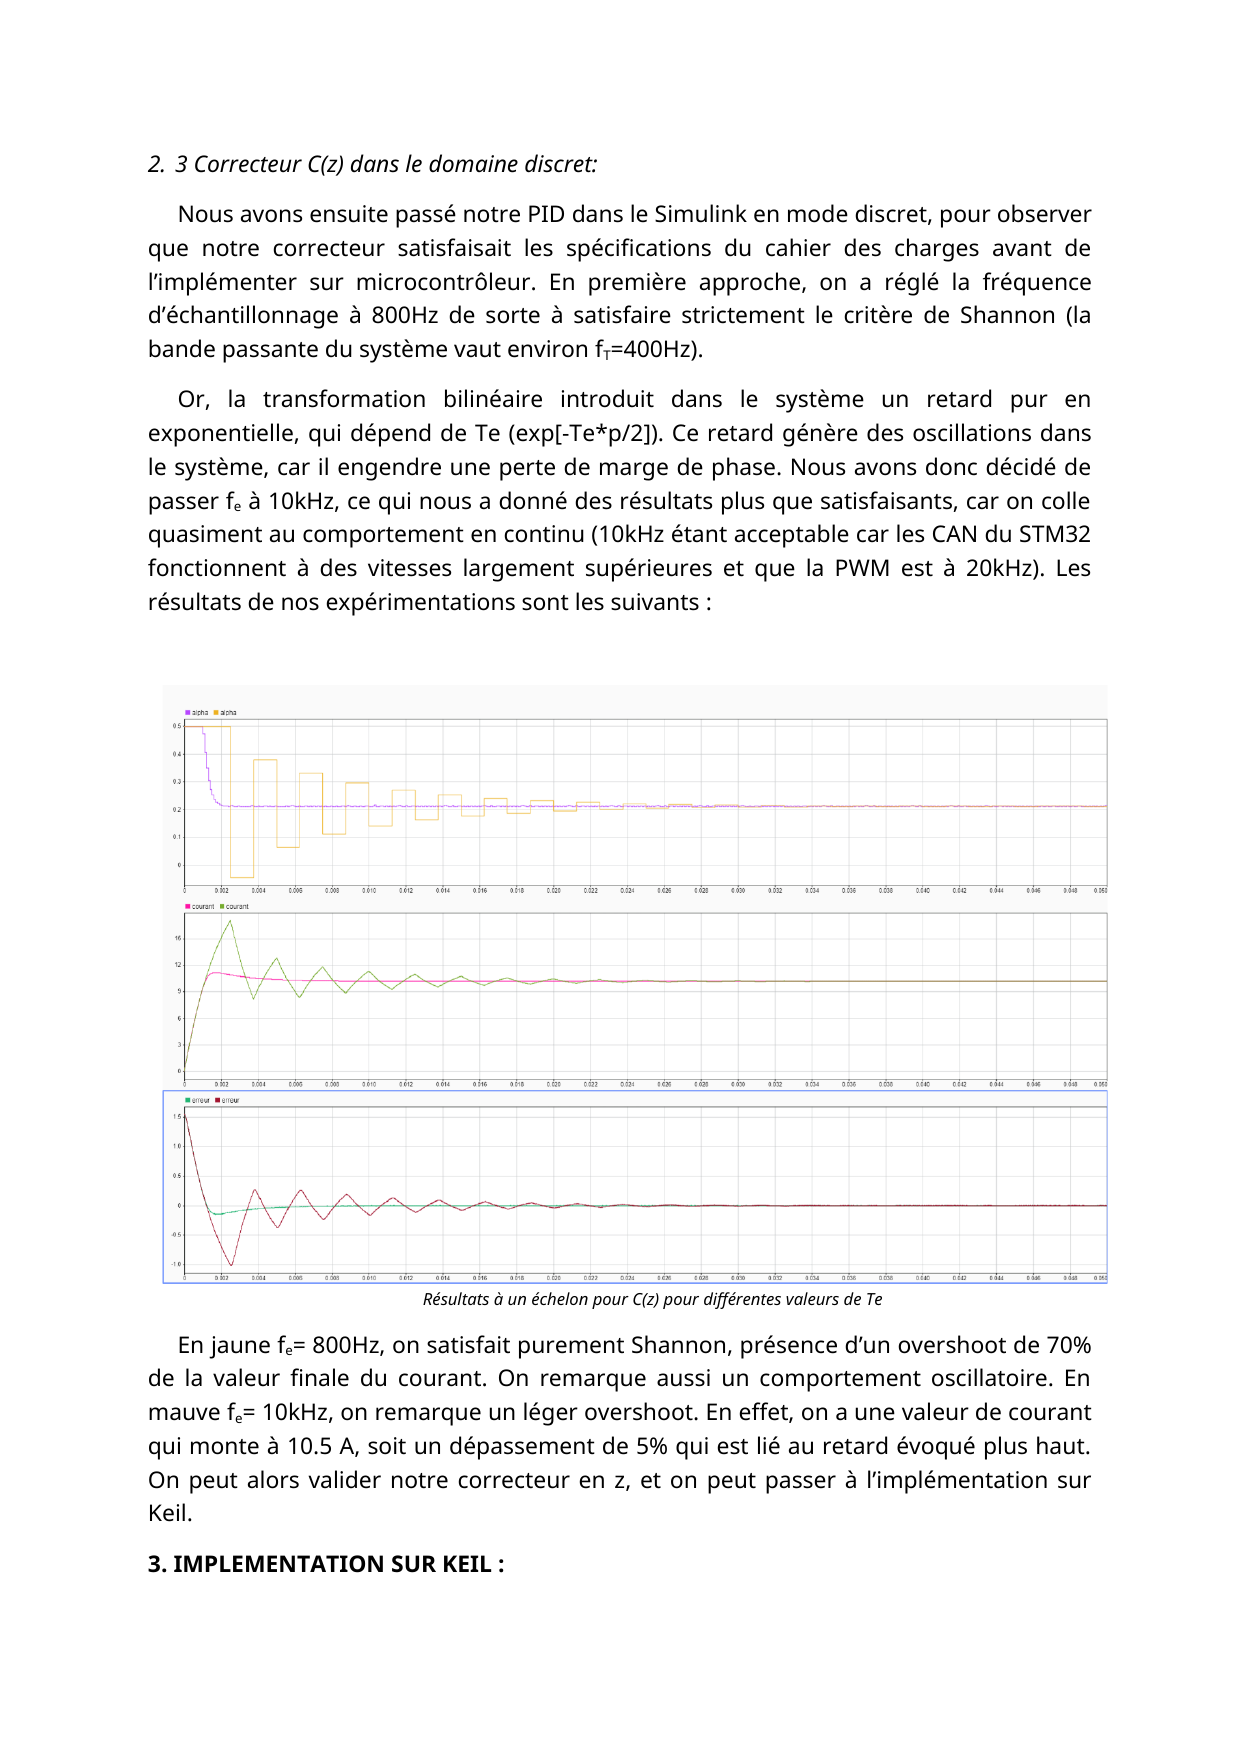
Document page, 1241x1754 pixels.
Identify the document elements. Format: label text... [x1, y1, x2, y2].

list Résultats à un échelon pour C(z) pour différentes valeurs de Te [215, 1284, 1093, 1310]
text 3. IMPLEMENTATION SUR KEIL : [148, 1548, 1093, 1579]
text 2. 3 Correcteur C(z) dans le domaine discret: [148, 148, 1093, 179]
text Or, la transformation bilinéaire introduit dans le système un retard pur en exponentielle, qui dépend de Te (exp[-Te*p/2]). Ce retard génère des oscillations dans le système, car il engendre une perte de marge de phase. Nous avons donc décidé de passer fe à 10kHz, ce qui nous a donné des résultats plus que satisfaisants, car on colle quasiment au comportement en continu (10kHz étant acceptable car les CAN du STM32 fonctionnent à des vitesses largement supérieures et que la PWM est à 20kHz). Les résultats de nos expérimentations sont les suivants : [148, 383, 1093, 617]
text Nous avons ensuite passé notre PID dans le Simulink en mode discret, pour observer que notre correcteur satisfaisait les spécifications du cahier des charges avant de l’implémenter sur microcontrôleur. En première approche, on a réglé la fréquence d’échantillonnage à 800Hz de sorte à satisfaire strictement le critère de Shannon (la bande passante du système vaut environ fT=400Hz). [148, 198, 1093, 364]
picture [162, 685, 1108, 1284]
text En jaune fe= 800Hz, on satisfait purement Shannon, présence d’un overshoot de 70% de la valeur finale du courant. On remarque aussi un comportement oscillatoire. En mauve fe= 10kHz, on remarque un léger overshoot. En effet, on a une valeur de courant qui monte à 10.5 A, soit un dépassement de 5% qui est lié au retard évoqué plus haut. On peut alors valider notre correcteur en z, et on peut passer à l’implémentation sur Keil. [148, 1328, 1093, 1528]
